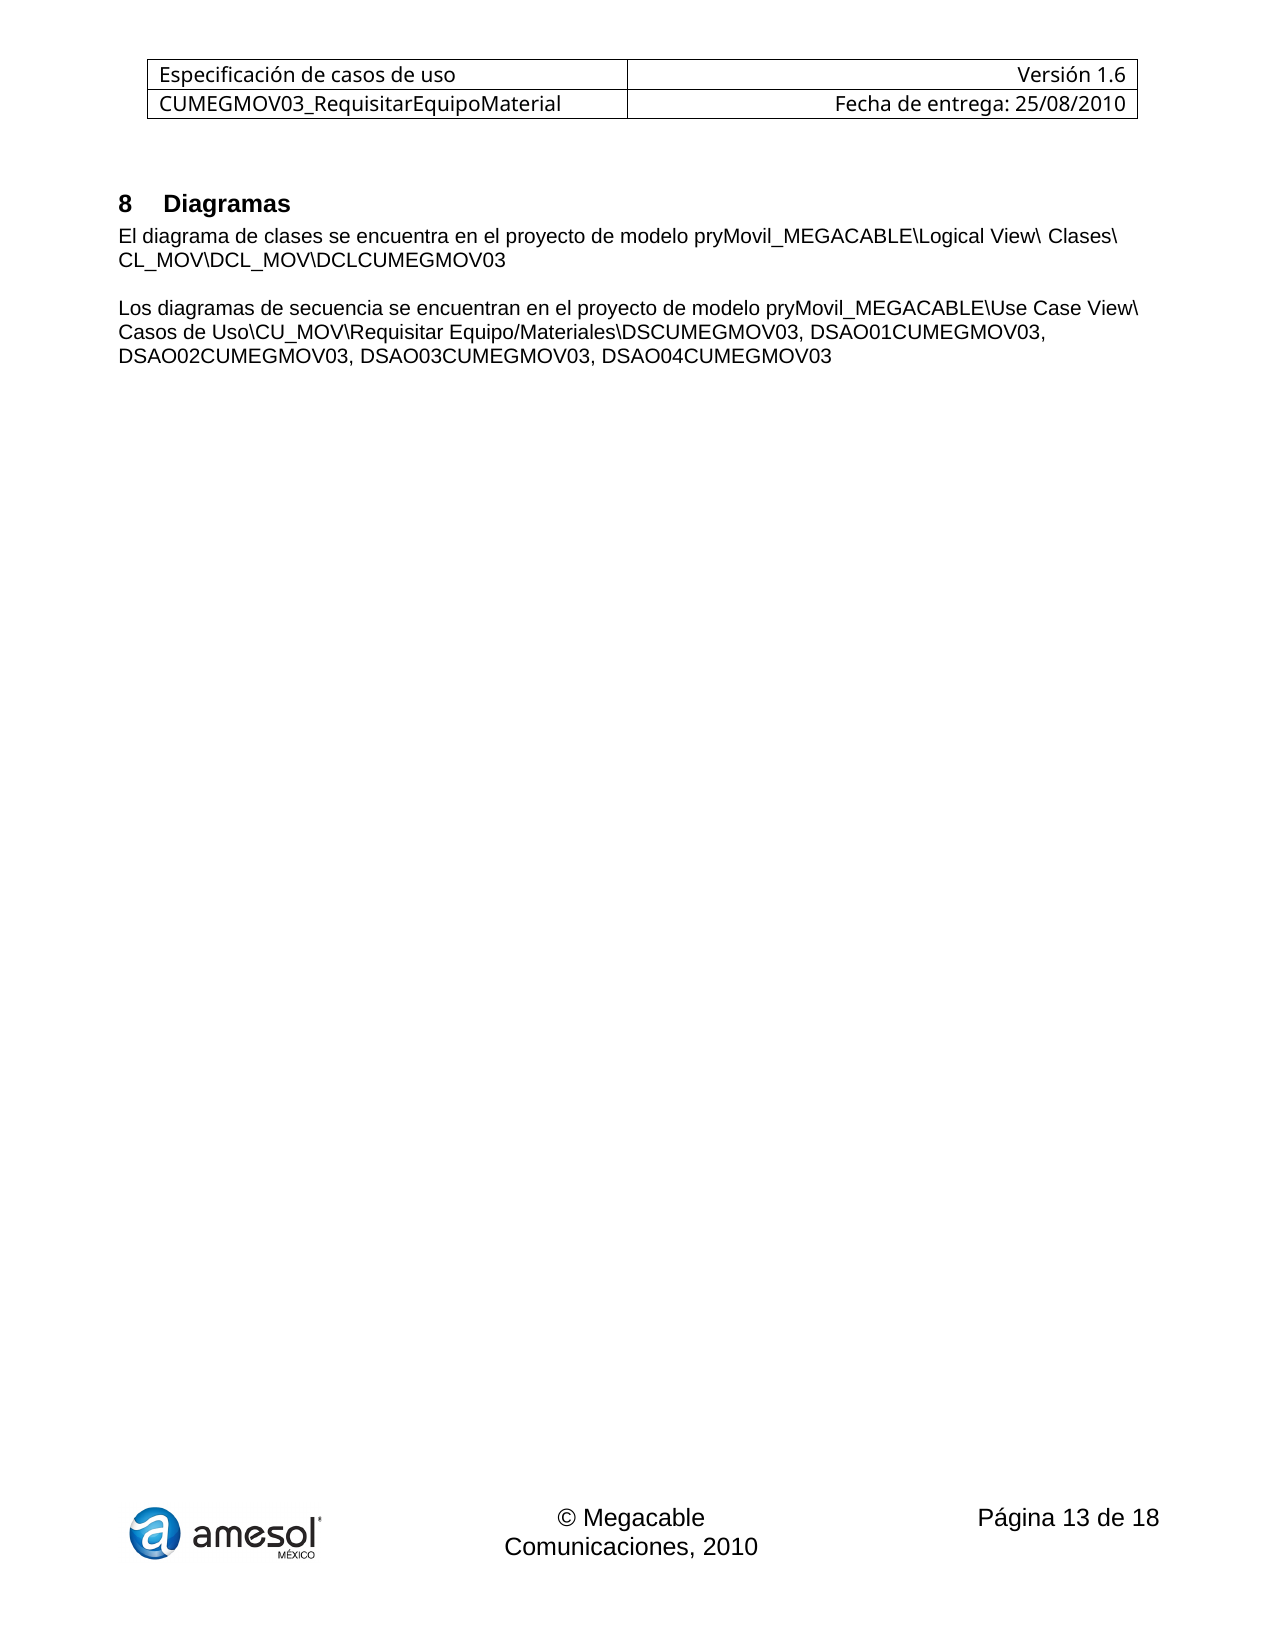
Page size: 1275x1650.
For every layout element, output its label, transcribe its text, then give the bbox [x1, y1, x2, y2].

text Los diagramas de secuencia se encuentran en el proyecto de modelo pryMovil_MEGACABLE\Use Case View\Casos de Uso\CU_MOV\Requisitar Equipo/Materiales\DSCUMEGMOV03, DSAO01CUMEGMOV03, DSAO02CUMEGMOV03, DSAO03CUMEGMOV03, DSAO04CUMEGMOV03 [118, 296, 1157, 368]
subtitle 8 Diagramas [118, 189, 1157, 218]
picture [118, 1502, 322, 1563]
text El diagrama de clases se encuentra en el proyecto de modelo pryMovil_MEGACABLE\Logical View\ Clases\CL_MOV\DCL_MOV\DCLCUMEGMOV03 [118, 224, 1157, 272]
